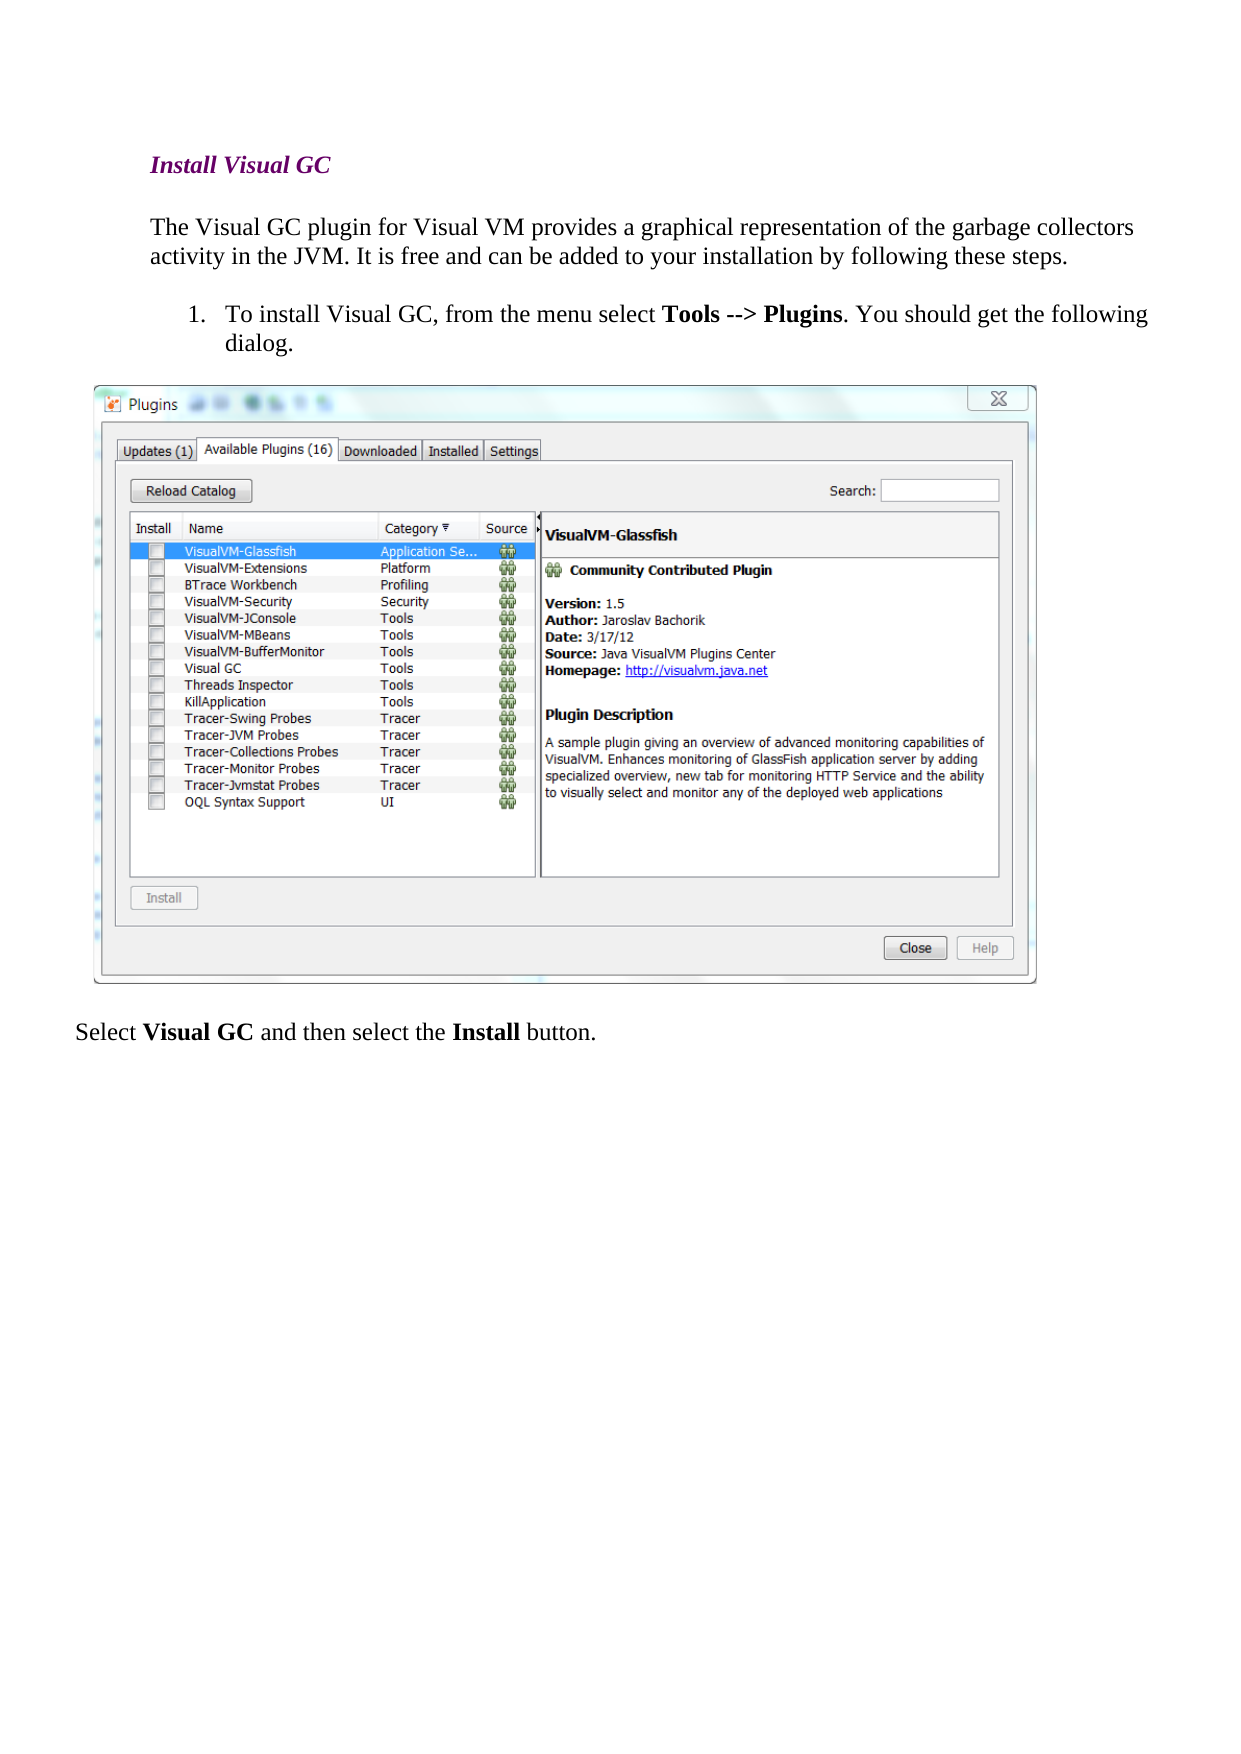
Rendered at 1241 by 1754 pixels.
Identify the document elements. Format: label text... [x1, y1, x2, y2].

subtitle Install Visual GC [150, 150, 1172, 179]
picture [93, 385, 1037, 984]
text Select Visual GC and then select the Install button. [75, 1017, 1172, 1046]
list To install Visual GC, from the menu select Tools --> Plugins. You should get the following dialog. [187, 299, 1172, 356]
text The Visual GC plugin for Visual VM provides a graphical representation of the garbage collectors activity in the JVM. It is free and can be added to your installation by following these steps. [150, 212, 1172, 270]
